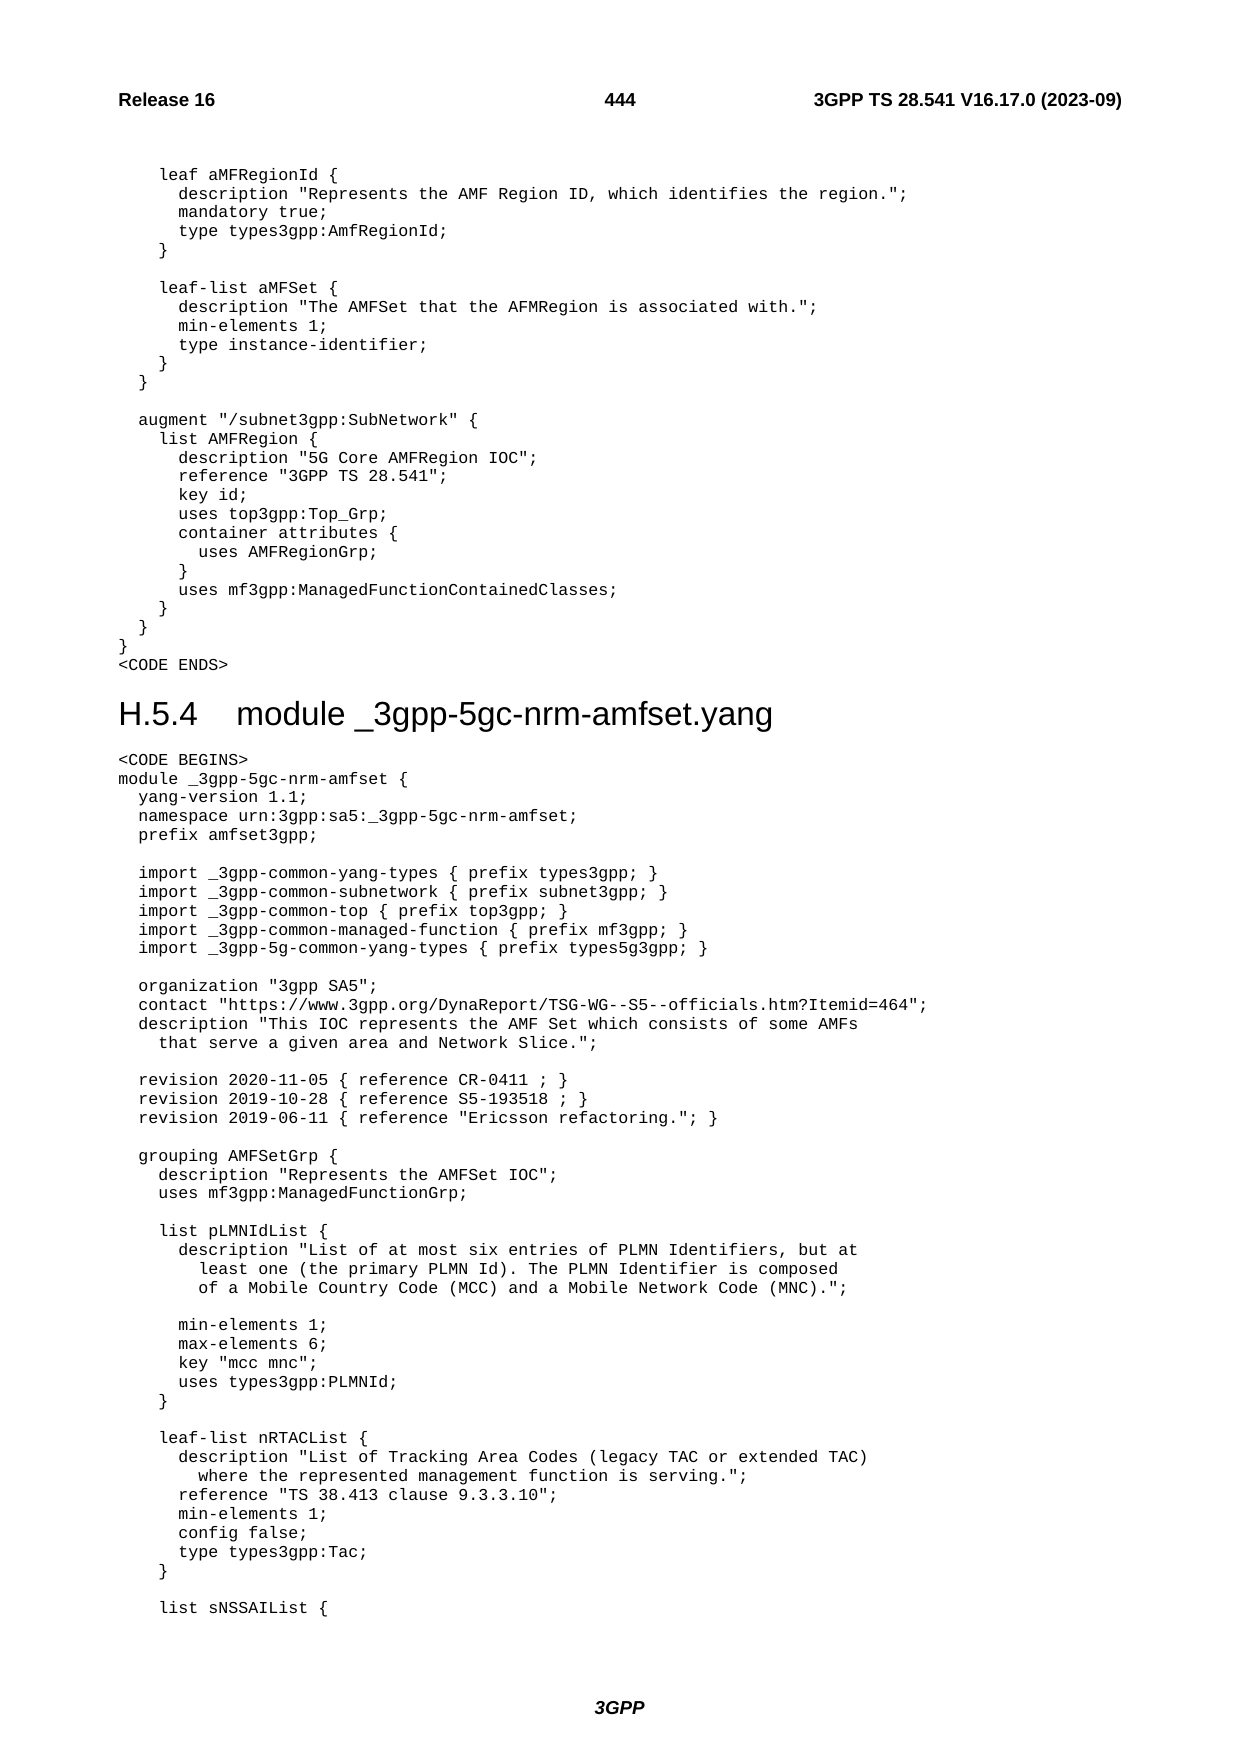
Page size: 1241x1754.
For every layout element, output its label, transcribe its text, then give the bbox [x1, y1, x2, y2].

text } [118, 374, 1122, 393]
text list sNSSAIList { [118, 1600, 1122, 1619]
text type types3gpp:AmfRegionId; [118, 223, 1122, 242]
text revision 2019-10-28 { reference S5-193518 ; } [118, 1091, 1122, 1109]
text namespace urn:3gpp:sa5:_3gpp-5gc-nrm-amfset; [118, 808, 1122, 827]
text reference "TS 38.413 clause 9.3.3.10"; [118, 1487, 1122, 1506]
text description "This IOC represents the AMF Set which consists of some AMFs [118, 1015, 1122, 1034]
text leaf aMFRegionId { [118, 166, 1122, 185]
text import _3gpp-common-subnetwork { prefix subnet3gpp; } [118, 883, 1122, 902]
text type instance-identifier; [118, 336, 1122, 355]
text import _3gpp-common-managed-function { prefix mf3gpp; } [118, 921, 1122, 940]
subtitle H.5.4 module _3gpp-5gc-nrm-amfset.yang [118, 694, 1122, 733]
text min-elements 1; [118, 317, 1122, 336]
text yang-version 1.1; [118, 789, 1122, 808]
text description "5G Core AMFRegion IOC"; [118, 449, 1122, 468]
text module _3gpp-5gc-nrm-amfset { [118, 770, 1122, 789]
text } [118, 242, 1122, 261]
text import _3gpp-common-top { prefix top3gpp; } [118, 902, 1122, 921]
text list AMFRegion { [118, 430, 1122, 449]
text reference "3GPP TS 28.541"; [118, 468, 1122, 487]
text description "The AMFSet that the AFMRegion is associated with."; [118, 298, 1122, 317]
text leaf-list aMFSet { [118, 279, 1122, 298]
text that serve a given area and Network Slice."; [118, 1034, 1122, 1053]
text organization "3gpp SA5"; [118, 978, 1122, 996]
text } [118, 619, 1122, 638]
text uses mf3gpp:ManagedFunctionContainedClasses; [118, 581, 1122, 600]
text max-elements 6; [118, 1336, 1122, 1355]
text prefix amfset3gpp; [118, 827, 1122, 846]
text type types3gpp:Tac; [118, 1543, 1122, 1562]
text min-elements 1; [118, 1506, 1122, 1524]
text augment "/subnet3gpp:SubNetwork" { [118, 411, 1122, 430]
text } [118, 1562, 1122, 1581]
text of a Mobile Country Code (MCC) and a Mobile Network Code (MNC)."; [118, 1279, 1122, 1298]
text import _3gpp-common-yang-types { prefix types3gpp; } [118, 864, 1122, 883]
text <CODE ENDS> [118, 657, 1122, 675]
text revision 2019-06-11 { reference "Ericsson refactoring."; } [118, 1109, 1122, 1128]
text <CODE BEGINS> [118, 751, 1122, 770]
text uses mf3gpp:ManagedFunctionGrp; [118, 1185, 1122, 1204]
text } [118, 638, 1122, 657]
text } [118, 600, 1122, 619]
text contact "https://www.3gpp.org/DynaReport/TSG-WG--S5--officials.htm?Itemid=464"; [118, 996, 1122, 1015]
text } [118, 562, 1122, 581]
text description "List of Tracking Area Codes (legacy TAC or extended TAC) [118, 1449, 1122, 1468]
text least one (the primary PLMN Id). The PLMN Identifier is composed [118, 1260, 1122, 1279]
text key "mcc mnc"; [118, 1355, 1122, 1373]
text grouping AMFSetGrp { [118, 1147, 1122, 1166]
text uses types3gpp:PLMNId; [118, 1373, 1122, 1392]
text description "List of at most six entries of PLMN Identifiers, but at [118, 1242, 1122, 1260]
text } [118, 1392, 1122, 1411]
text } [118, 355, 1122, 374]
text uses AMFRegionGrp; [118, 543, 1122, 562]
text uses top3gpp:Top_Grp; [118, 506, 1122, 524]
text config false; [118, 1524, 1122, 1543]
text description "Represents the AMFSet IOC"; [118, 1166, 1122, 1185]
text container attributes { [118, 524, 1122, 543]
text list pLMNIdList { [118, 1223, 1122, 1242]
text leaf-list nRTACList { [118, 1430, 1122, 1449]
text revision 2020-11-05 { reference CR-0411 ; } [118, 1072, 1122, 1091]
text min-elements 1; [118, 1317, 1122, 1336]
text import _3gpp-5g-common-yang-types { prefix types5g3gpp; } [118, 940, 1122, 959]
text description "Represents the AMF Region ID, which identifies the region."; [118, 185, 1122, 204]
text where the represented management function is serving."; [118, 1468, 1122, 1487]
text mandatory true; [118, 204, 1122, 223]
text key id; [118, 487, 1122, 506]
